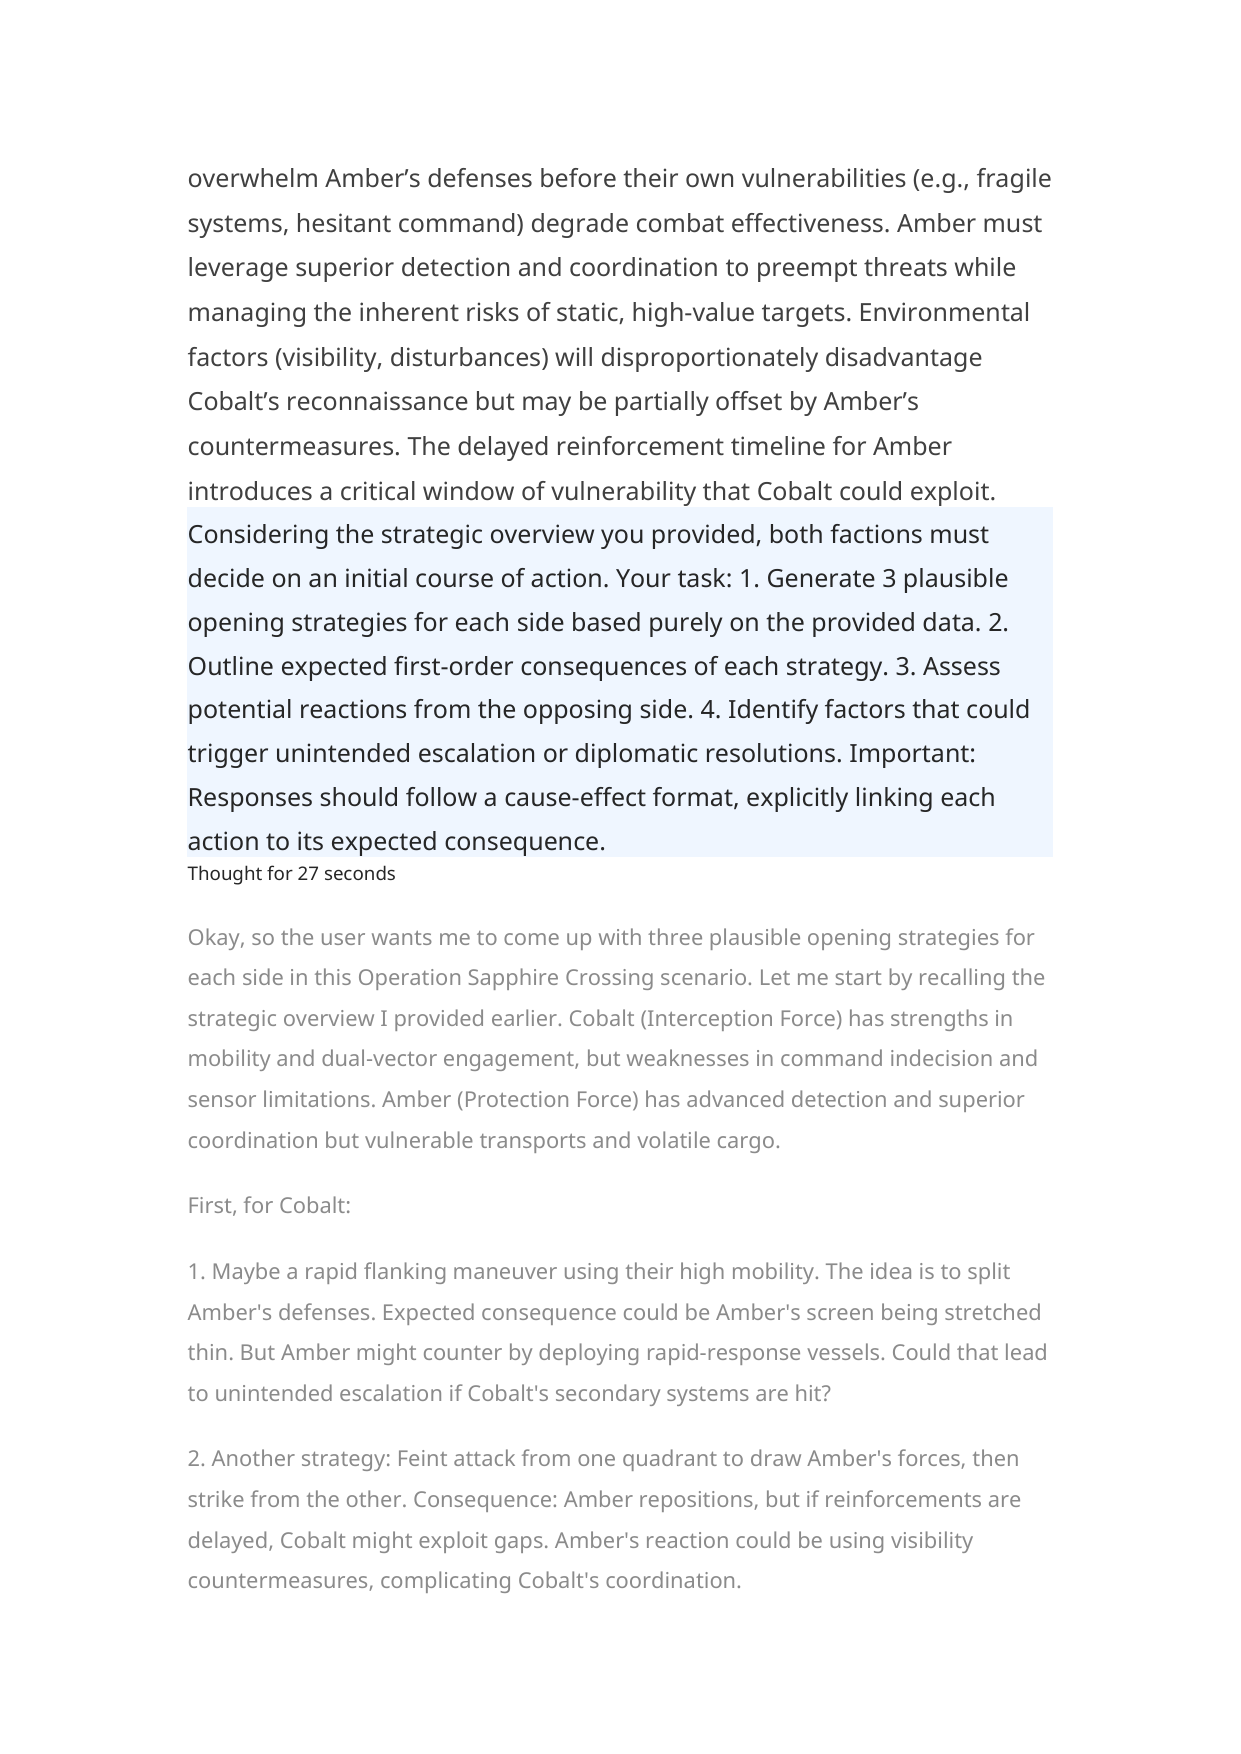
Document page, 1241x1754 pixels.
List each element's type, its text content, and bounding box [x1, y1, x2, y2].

text Okay, so the user wants me to come up with three plausible opening strategies for each side in this Operation Sapphire Crossing scenario. Let me start by recalling the strategic overview I provided earlier. Cobalt (Interception Force) has strengths in mobility and dual-vector engagement, but weaknesses in command indecision and sensor limitations. Amber (Protection Force) has advanced detection and superior coordination but vulnerable transports and volatile cargo. [187, 911, 1053, 1154]
text 2. Another strategy: Feint attack from one quadrant to draw Amber's forces, then strike from the other. Consequence: Amber repositions, but if reinforcements are delayed, Cobalt might exploit gaps. Amber's reaction could be using visibility countermeasures, complicating Cobalt's coordination. [187, 1432, 1053, 1595]
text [187, 150, 1053, 507]
text Thought for 27 seconds [187, 857, 1053, 886]
text First, for Cobalt: [187, 1179, 1053, 1220]
text 1. Maybe a rapid flanking maneuver using their high mobility. The idea is to split Amber's defenses. Expected consequence could be Amber's screen being stretched thin. But Amber might counter by deploying rapid-response vessels. Could that lead to unintended escalation if Cobalt's secondary systems are hit? [187, 1245, 1053, 1407]
text Considering the strategic overview you provided, both factions must decide on an initial course of action. Your task: 1. Generate 3 plausible opening strategies for each side based purely on the provided data. 2. Outline expected first-order consequences of each strategy. 3. Assess potential reactions from the opposing side. 4. Identify factors that could trigger unintended escalation or diplomatic resolutions. Important: Responses should follow a cause-effect format, explicitly linking each action to its expected consequence. [187, 507, 1053, 857]
